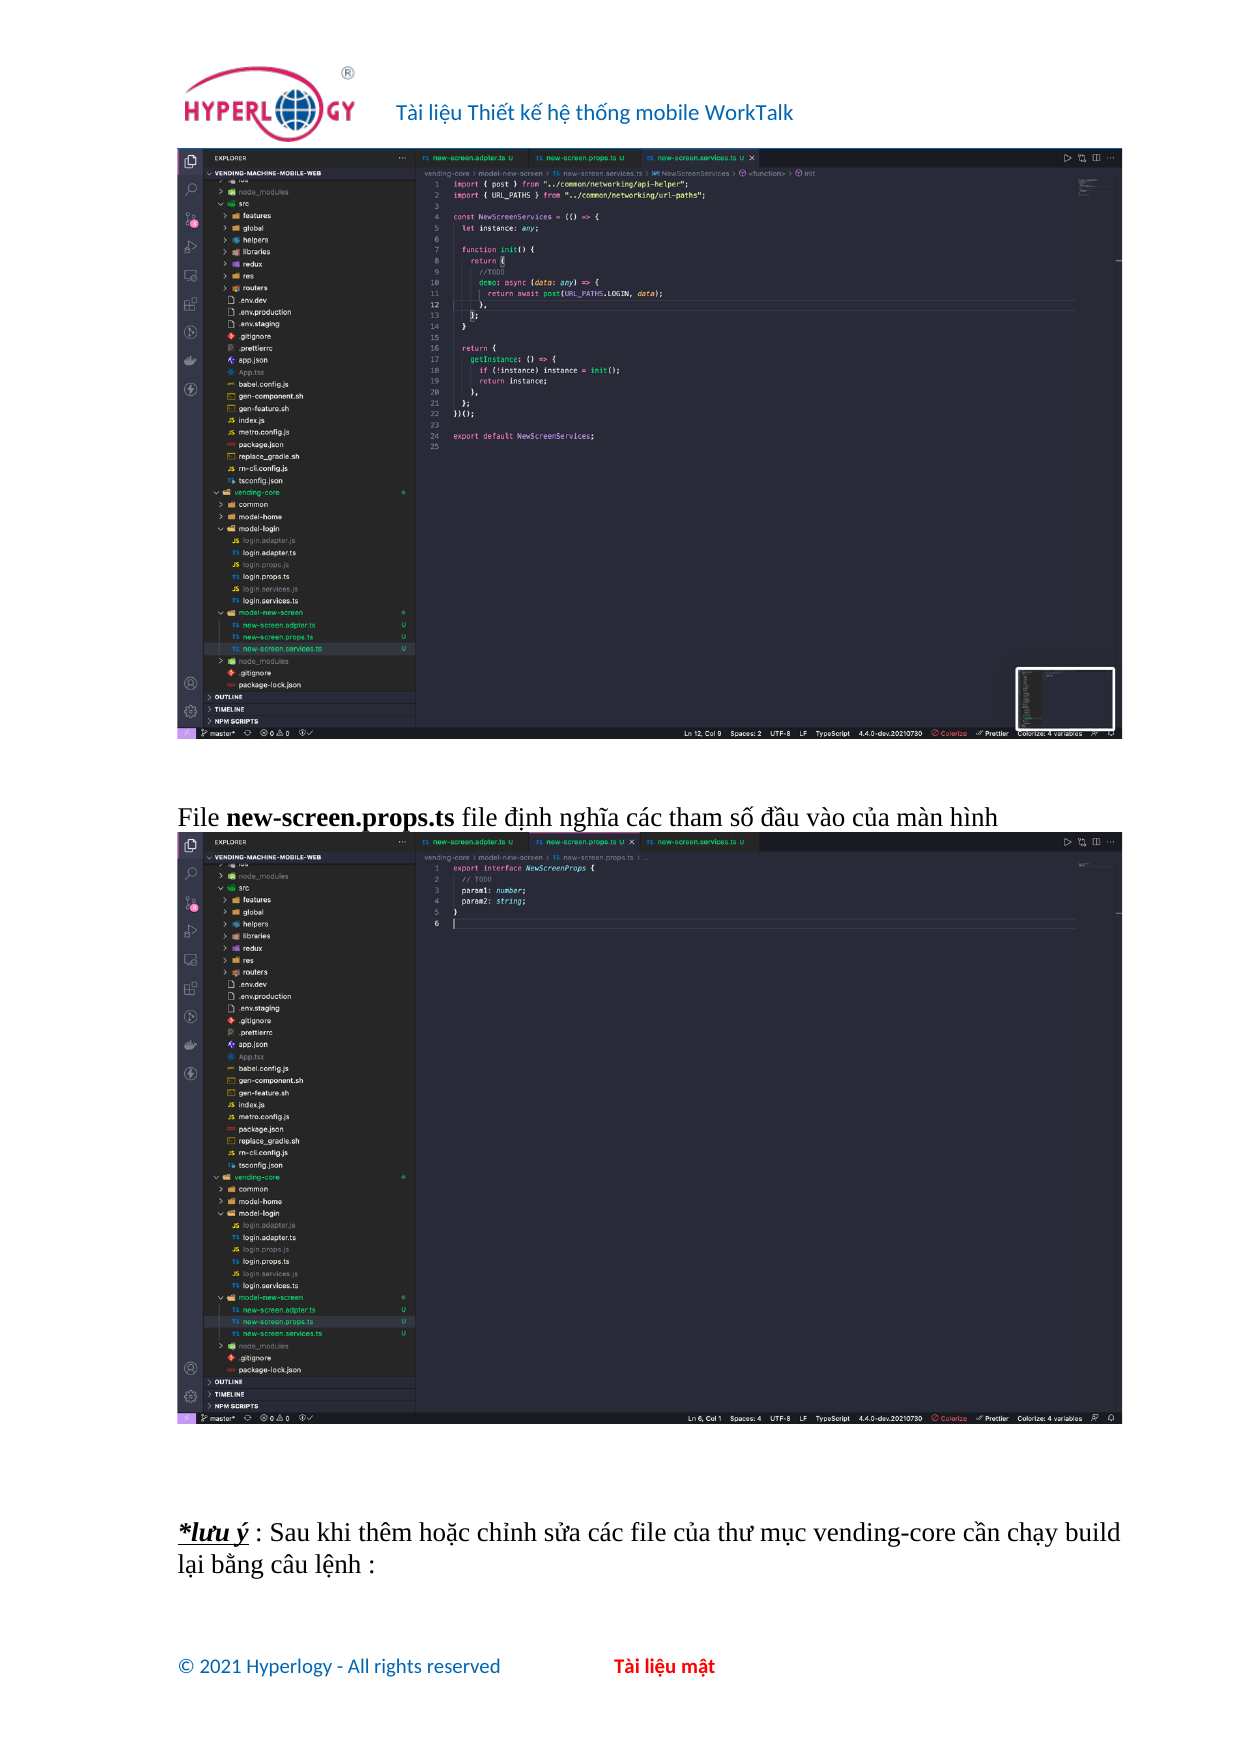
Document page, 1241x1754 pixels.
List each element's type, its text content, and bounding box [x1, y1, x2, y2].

picture [177, 832, 1123, 1424]
picture [177, 148, 1123, 739]
text File new-screen.props.ts file định nghĩa các tham số đầu vào của màn hình [177, 801, 1122, 832]
text *lưu ý : Sau khi thêm hoặc chỉnh sửa các file của thư mục vending-core cần chạy build lại bằng câu lệnh : [177, 1517, 1122, 1579]
picture [183, 62, 362, 144]
